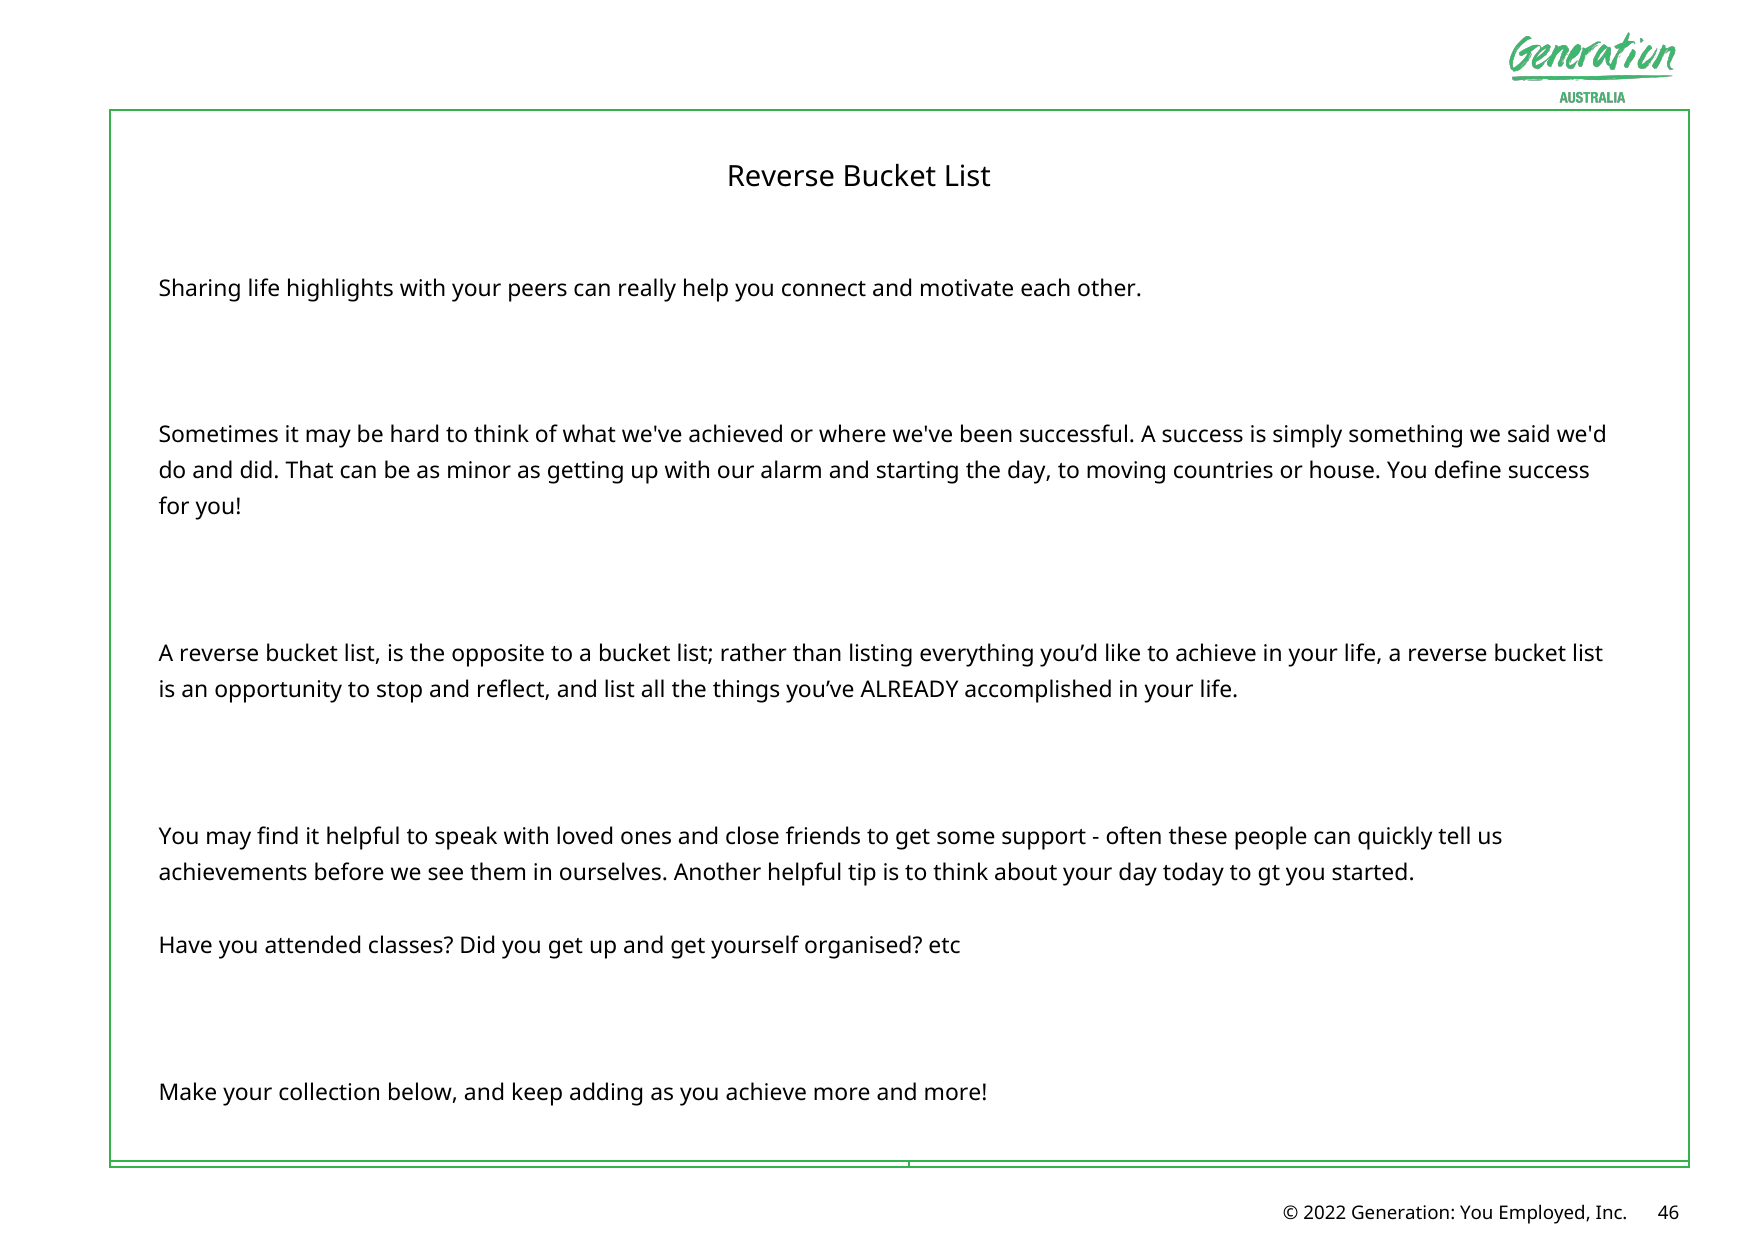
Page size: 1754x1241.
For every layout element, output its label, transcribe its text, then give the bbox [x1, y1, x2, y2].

table_cell [111, 1162, 908, 1166]
table_cell [910, 1162, 1688, 1166]
picture [1507, 31, 1679, 109]
